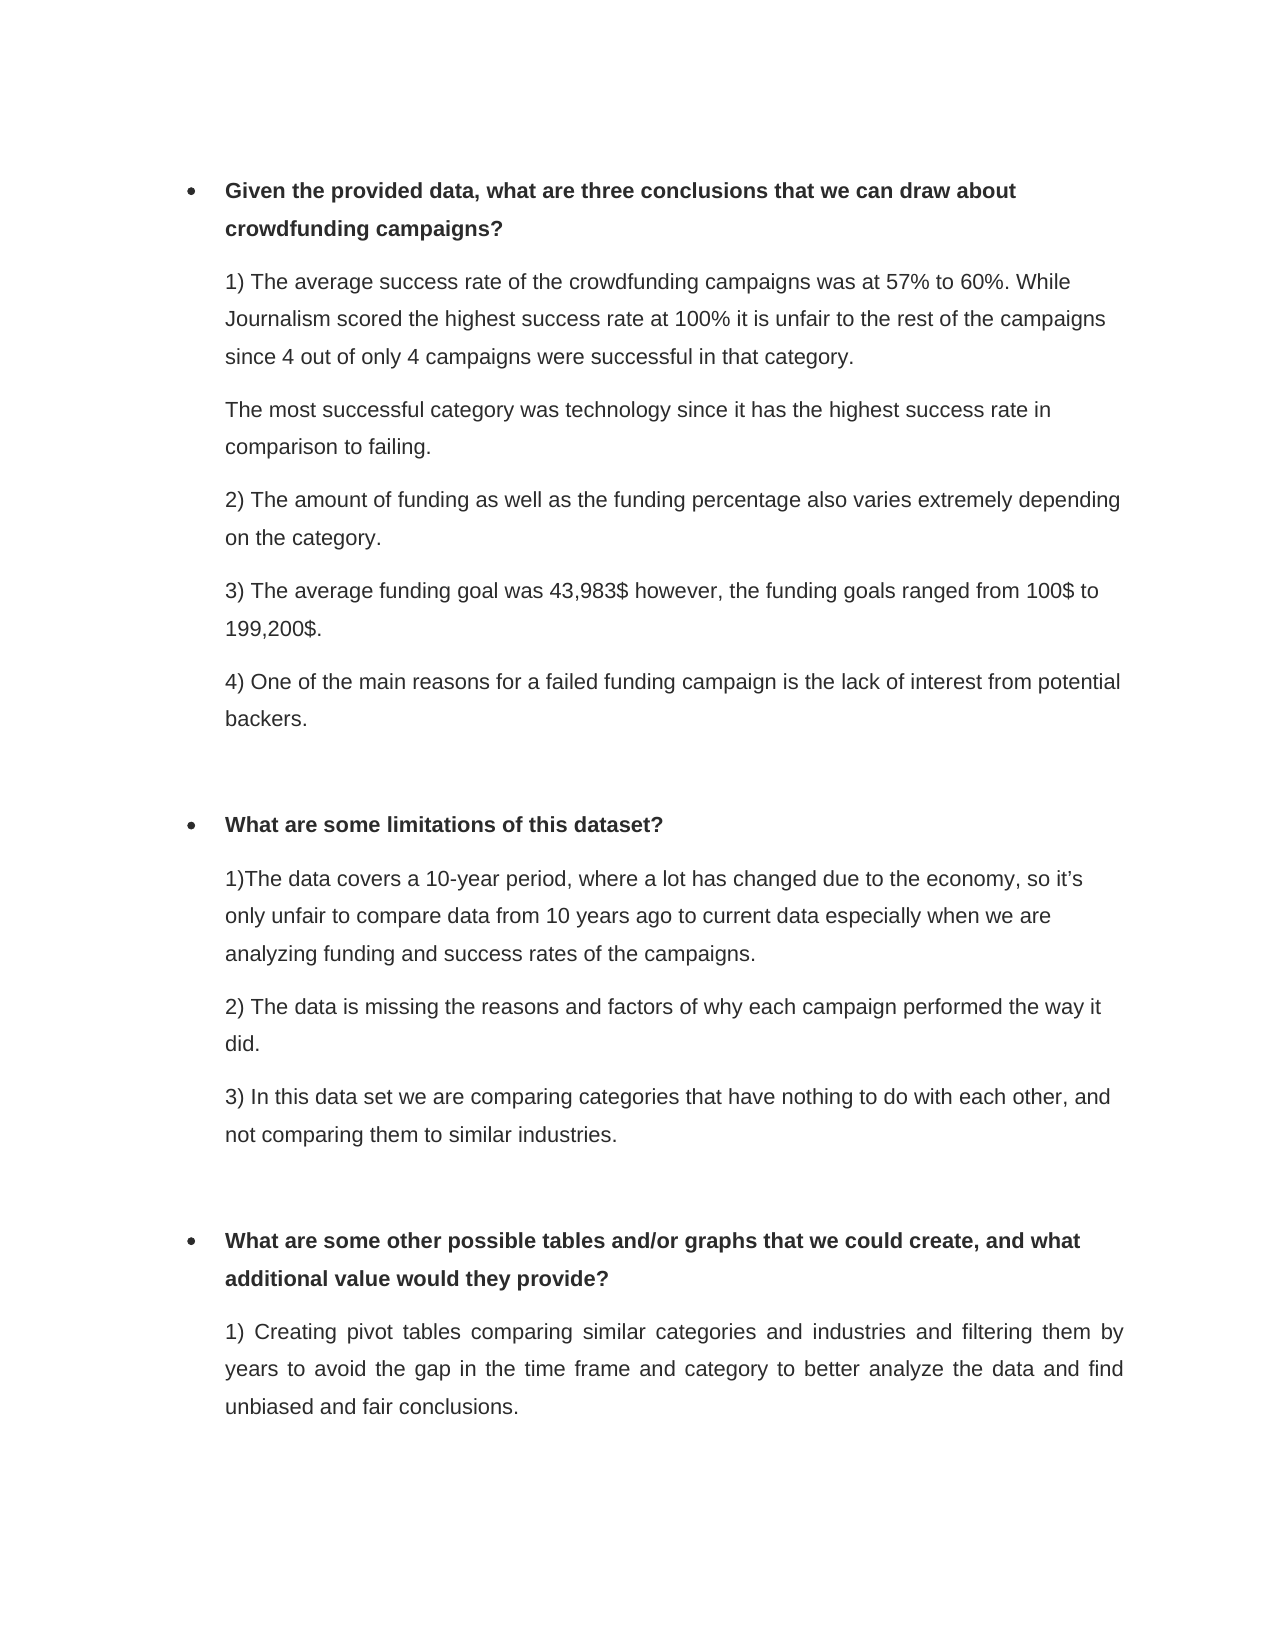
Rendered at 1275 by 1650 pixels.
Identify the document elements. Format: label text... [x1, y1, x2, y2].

text 1) The average success rate of the crowdfunding campaigns was at 57% to 60%. While Journalism scored the highest success rate at 100% it is unfair to the rest of the campaigns since 4 out of only 4 campaigns were successful in that category. [225, 256, 1125, 369]
list What are some limitations of this dataset? [187, 800, 1125, 837]
text 1)The data covers a 10-year period, where a lot has changed due to the economy, so it’s only unfair to compare data from 10 years ago to current data especially when we are analyzing funding and success rates of the campaigns. [225, 853, 1125, 966]
text The most successful category was technology since it has the highest success rate in comparison to failing. [225, 384, 1125, 459]
list What are some other possible tables and/or graphs that we could create, and what additional value would they provide? [187, 1216, 1125, 1291]
text 2) The data is missing the reasons and factors of why each campaign performed the way it did. [225, 981, 1125, 1056]
text 2) The amount of funding as well as the funding percentage also varies extremely depending on the category. [225, 475, 1125, 550]
text 4) One of the main reasons for a failed funding campaign is the lack of interest from potential backers. [225, 656, 1125, 731]
list Given the provided data, what are three conclusions that we can draw about crowdfunding campaigns? [187, 166, 1125, 241]
text 3) In this data set we are comparing categories that have nothing to do with each other, and not comparing them to similar industries. [225, 1072, 1125, 1147]
text 3) The average funding goal was 43,983$ however, the funding goals ranged from 100$ to 199,200$. [225, 566, 1125, 641]
text 1) Creating pivot tables comparing similar categories and industries and filtering them by years to avoid the gap in the time frame and category to better analyze the data and find unbiased and fair conclusions. [225, 1306, 1125, 1419]
